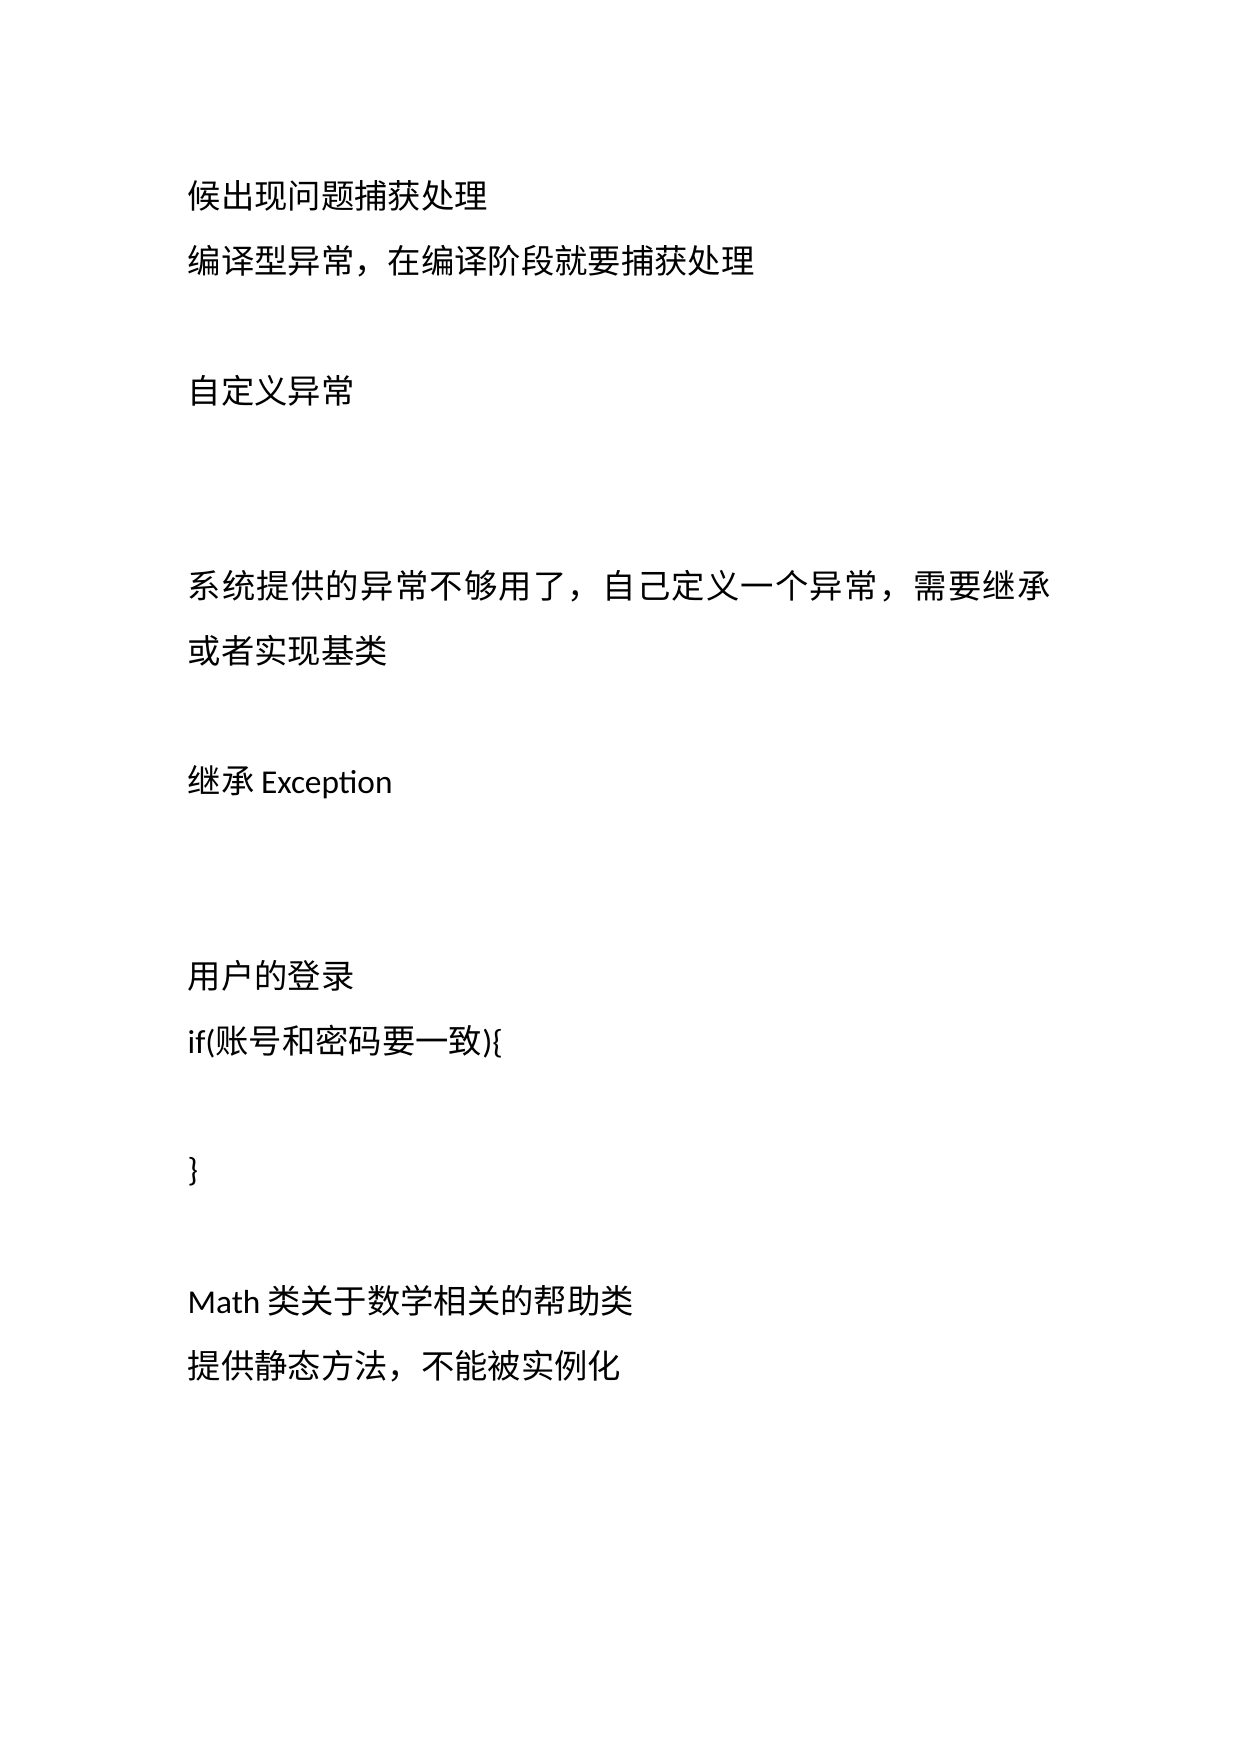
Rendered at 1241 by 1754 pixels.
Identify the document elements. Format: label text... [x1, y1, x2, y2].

text Math类关于数学相关的帮助类 [187, 1267, 1053, 1332]
text } [187, 1137, 1053, 1202]
text 继承Exception [187, 747, 1053, 812]
text 自定义异常 [187, 357, 1053, 422]
text if(账号和密码要一致){ [187, 1007, 1053, 1072]
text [187, 162, 1053, 227]
text 提供静态方法，不能被实例化 [187, 1332, 1053, 1397]
text 编译型异常，在编译阶段就要捕获处理 [187, 227, 1053, 292]
text 系统提供的异常不够用了，自己定义一个异常，需要继承或者实现基类 [187, 552, 1053, 682]
text 用户的登录 [187, 942, 1053, 1007]
